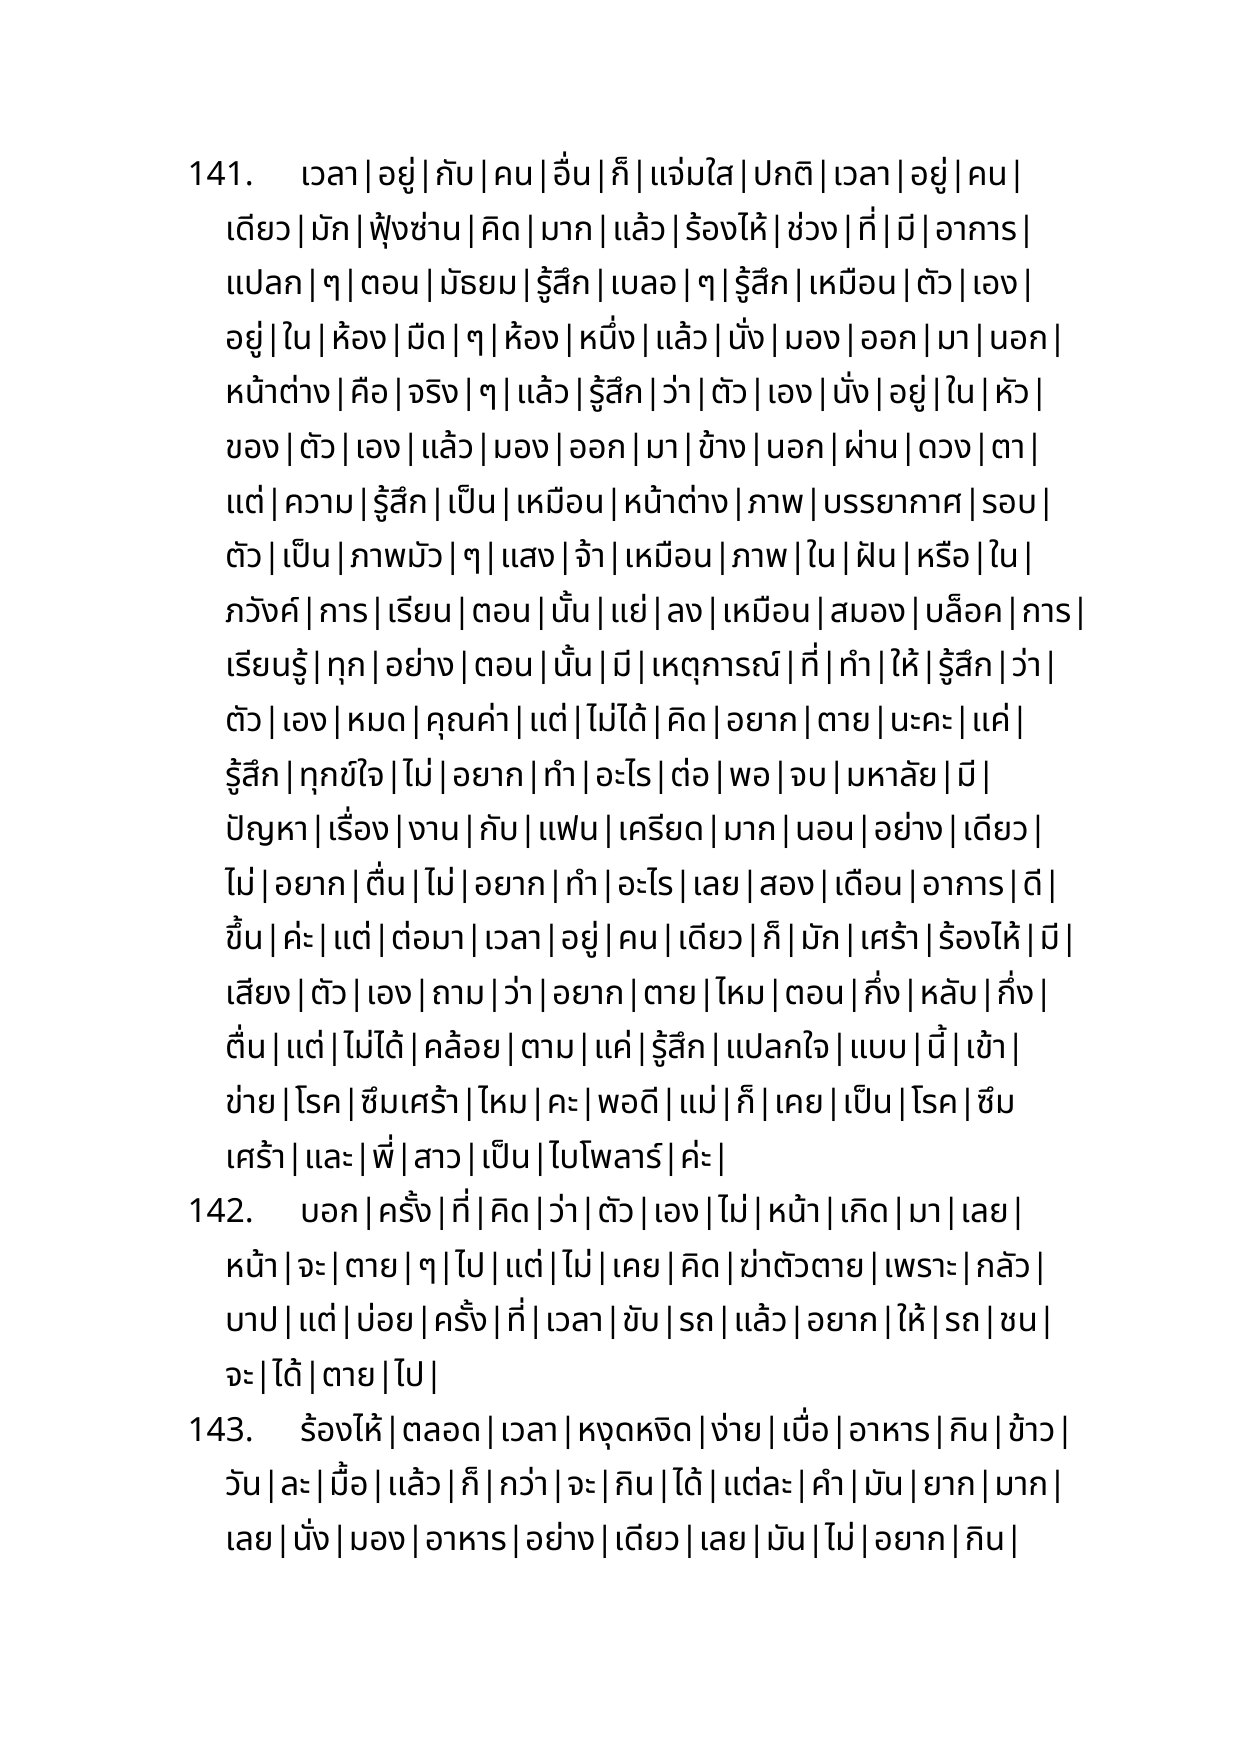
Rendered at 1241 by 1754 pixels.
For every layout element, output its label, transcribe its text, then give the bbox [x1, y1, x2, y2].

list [187, 1405, 1090, 1565]
list บอก|ครั้ง|ที่|คิด|ว่า|ตัว|เอง|ไม่|หน้า|เกิด|มา|เลย|หน้า|จะ|ตาย|ๆ|ไป|แต่|ไม่|เคย|คิด|ฆ่าตัวตาย|เพราะ|กลัว|บาป|แต่|บ่อย|ครั้ง|ที่|เวลา|ขับ|รถ|แล้ว|อยาก|ให้|รถ|ชน|จะ|ได้|ตาย|ไป| [187, 1187, 1090, 1401]
list เวลา|อยู่|กับ|คน|อื่น|ก็|แจ่มใส|ปกติ|เวลา|อยู่|คน|เดียว|มัก|ฟุ้งซ่าน|คิด|มาก|แล้ว|ร้องไห้|ช่วง|ที่|มี|อาการ|แปลก|ๆ|ตอน|มัธยม|รู้สึก|เบลอ|ๆ|รู้สึก|เหมือน|ตัว|เอง|อยู่|ใน|ห้อง|มืด|ๆ|ห้อง|หนึ่ง|แล้ว|นั่ง|มอง|ออก|มา|นอก|หน้าต่าง|คือ|จริง|ๆ|แล้ว|รู้สึก|ว่า|ตัว|เอง|นั่ง|อยู่|ใน|หัว|ของ|ตัว|เอง|แล้ว|มอง|ออก|มา|ข้าง|นอก|ผ่าน|ดวง|ตา|แต่|ความ|รู้สึก|เป็น|เหมือน|หน้าต่าง|ภาพ|บรรยากาศ|รอบ|ตัว|เป็น|ภาพมัว|ๆ|แสง|จ้า|เหมือน|ภาพ|ใน|ฝัน|หรือ|ใน|ภวังค์|การ|เรียน|ตอน|นั้น|แย่|ลง|เหมือน|สมอง|บล็อค|การ|เรียนรู้|ทุก|อย่าง|ตอน|นั้น|มี|เหตุการณ์|ที่|ทำ|ให้|รู้สึก|ว่า|ตัว|เอง|หมด|คุณค่า|แต่|ไม่ได้|คิด|อยาก|ตาย|นะคะ|แค่|รู้สึก|ทุกข์ใจ|ไม่|อยาก|ทำ|อะไร|ต่อ|พอ|จบ|มหาลัย|มี|ปัญหา|เรื่อง|งาน|กับ|แฟน|เครียด|มาก|นอน|อย่าง|เดียว|ไม่|อยาก|ตื่น|ไม่|อยาก|ทำ|อะไร|เลย|สอง|เดือน|อาการ|ดี|ขึ้น|ค่ะ|แต่|ต่อมา|เวลา|อยู่|คน|เดียว|ก็|มัก|เศร้า|ร้องไห้|มี|เสียง|ตัว|เอง|ถาม|ว่า|อยาก|ตาย|ไหม|ตอน|กึ่ง|หลับ|กึ่ง|ตื่น|แต่|ไม่ได้|คล้อย|ตาม|แค่|รู้สึก|แปลกใจ|แบบ|นี้|เข้า|ข่าย|โรค|ซึมเศร้า|ไหม|คะ|พอดี|แม่|ก็|เคย|เป็น|โรค|ซึมเศร้า|และ|พี่|สาว|เป็น|ไบโพลาร์|ค่ะ| [187, 150, 1090, 1183]
